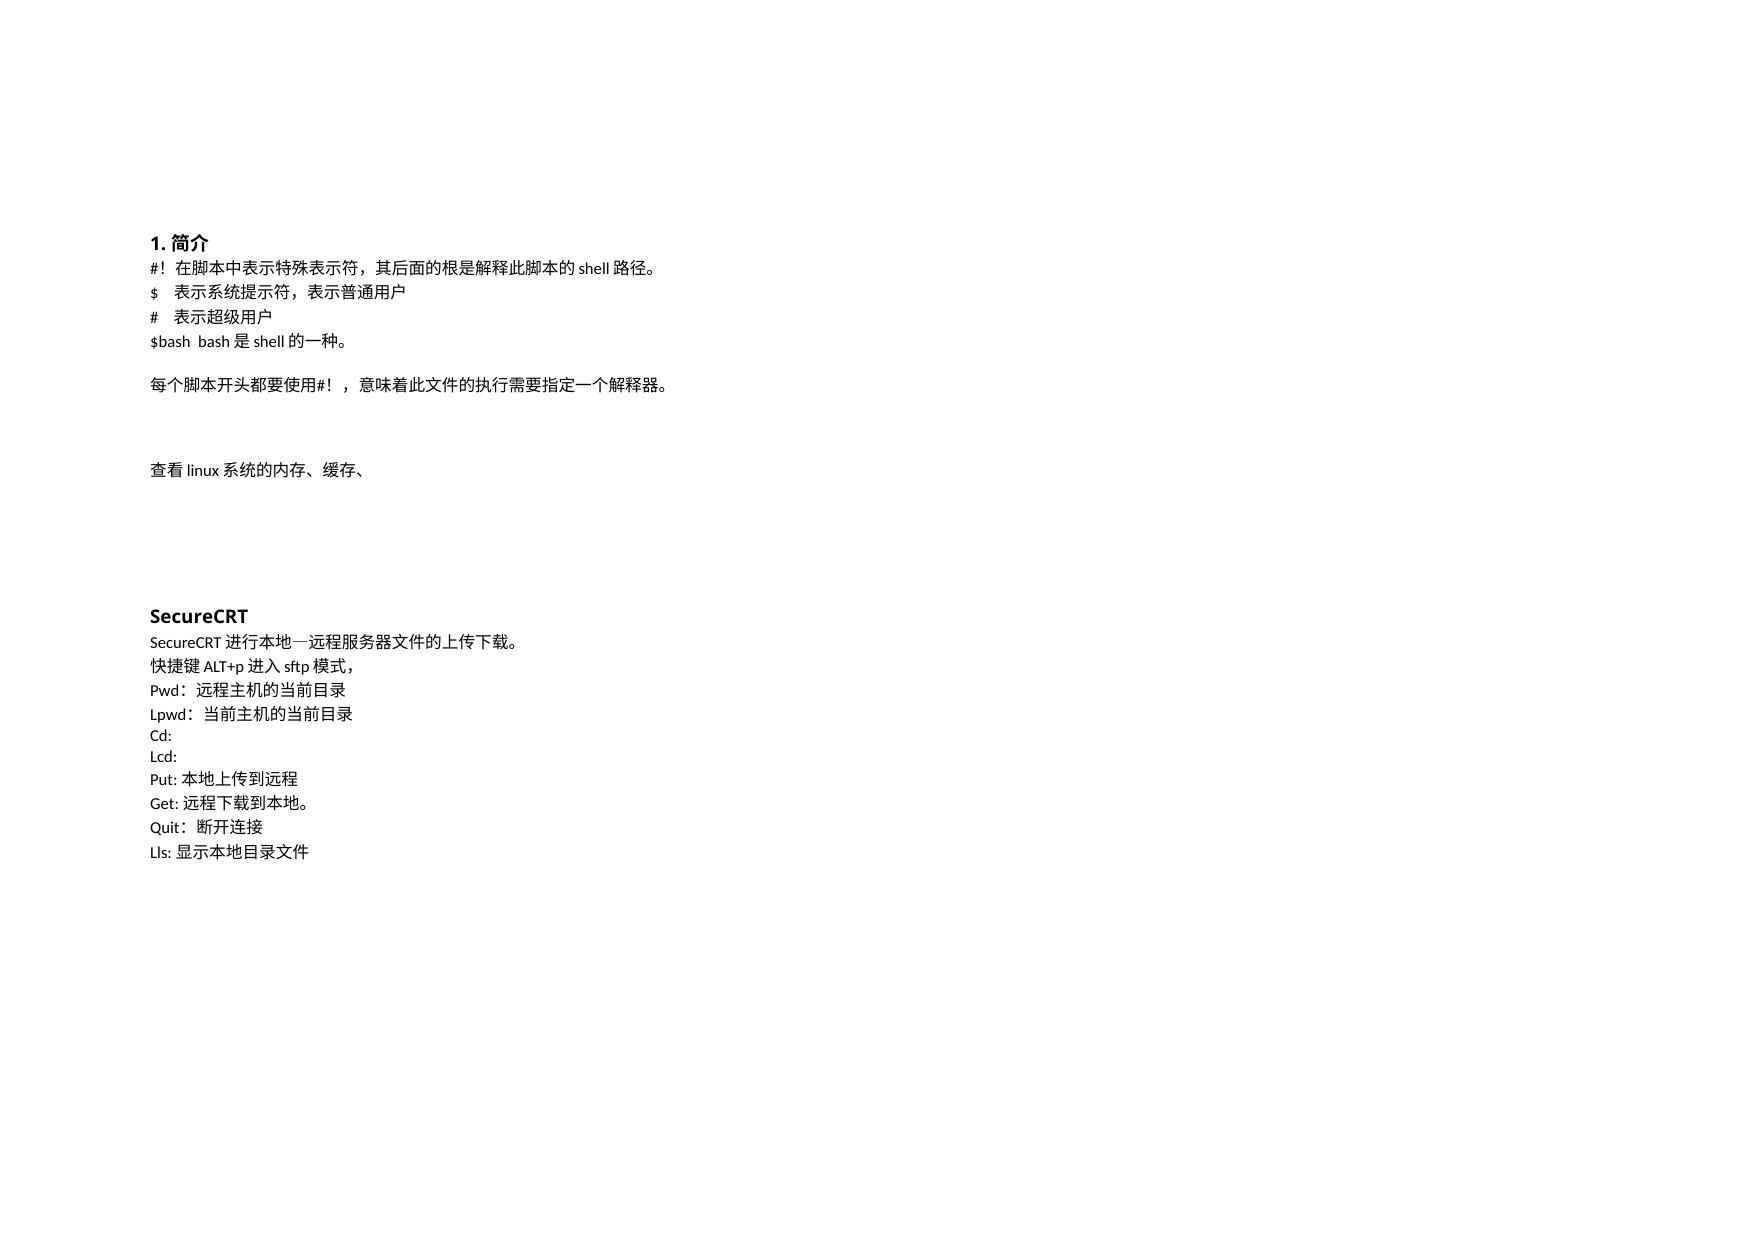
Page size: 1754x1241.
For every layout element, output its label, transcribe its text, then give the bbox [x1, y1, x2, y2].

text Lcd: [150, 746, 1604, 766]
text SecureCRT进行本地—远程服务器文件的上传下载。 [150, 629, 1604, 653]
text Pwd：远程主机的当前目录 [150, 677, 1604, 701]
text #！在脚本中表示特殊表示符，其后面的根是解释此脚本的shell路径。 [150, 255, 1604, 279]
text Quit：断开连接 [150, 814, 1604, 839]
subtitle SecureCRT [150, 603, 1604, 629]
text # 表示超级用户 [150, 304, 1604, 328]
text 快捷键ALT+p进入sftp模式， [150, 653, 1604, 677]
text Get: 远程下载到本地。 [150, 790, 1604, 814]
text Put: 本地上传到远程 [150, 766, 1604, 790]
text 每个脚本开头都要使用#！，意味着此文件的执行需要指定一个解释器。 [150, 372, 1604, 396]
subtitle 1. 简介 [150, 228, 1604, 255]
text $bash bash是shell的一种。 [150, 328, 1604, 352]
text $ 表示系统提示符，表示普通用户 [150, 279, 1604, 304]
text Cd: [150, 726, 1604, 746]
text 查看linux系统的内存、缓存、 [150, 457, 1604, 482]
text Lpwd：当前主机的当前目录 [150, 701, 1604, 726]
text Lls: 显示本地目录文件 [150, 839, 1604, 863]
